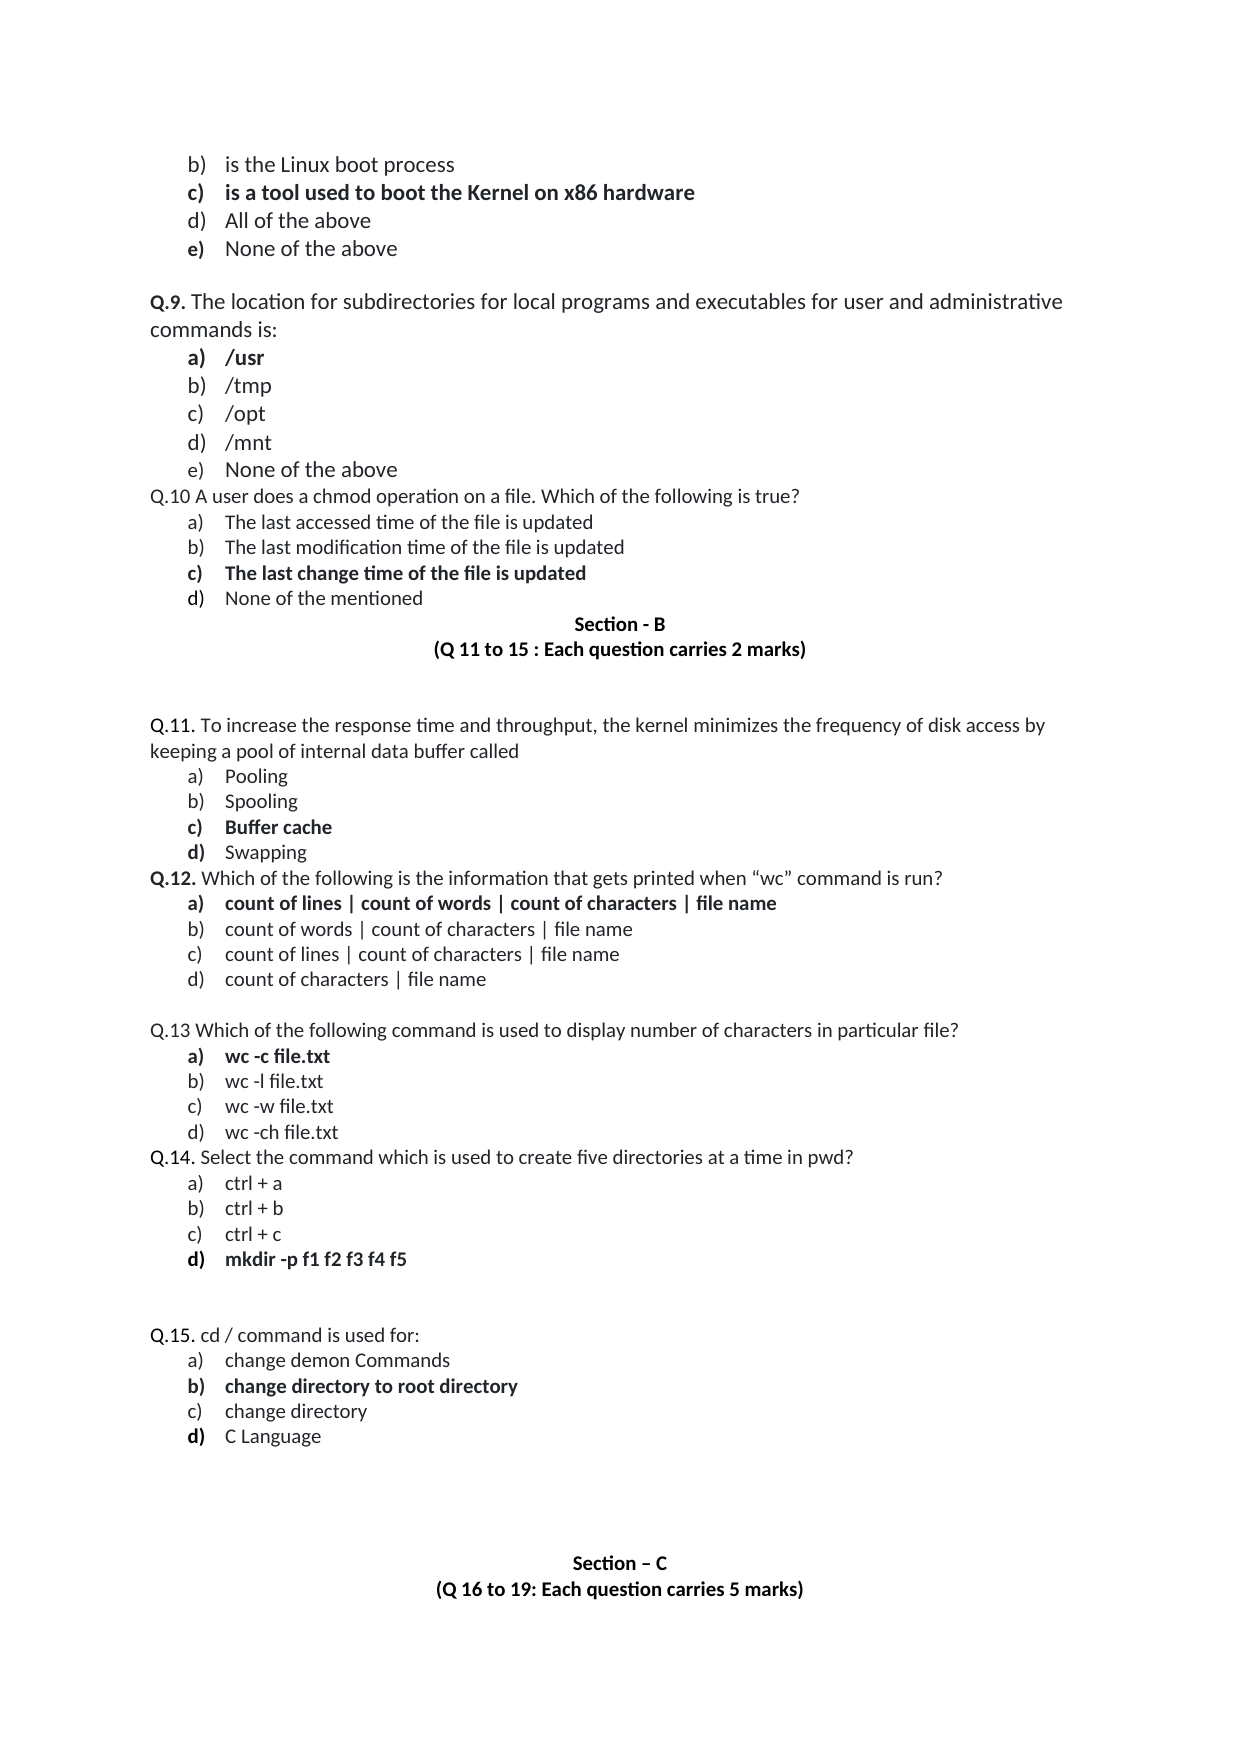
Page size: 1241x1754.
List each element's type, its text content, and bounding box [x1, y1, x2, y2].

list Buffer cache [187, 814, 1090, 839]
list None of the above [187, 456, 1090, 484]
list ctrl + c [187, 1221, 1090, 1246]
list count of characters | file name [187, 967, 1090, 992]
list C Language [187, 1424, 1090, 1449]
list is a tool used to boot the Kernel on x86 hardware [187, 178, 1090, 206]
text Q.13 Which of the following command is used to display number of characters in particular file? [150, 1017, 1090, 1043]
text Q.15. cd / command is used for: [150, 1322, 1090, 1347]
list change directory to root directory [187, 1373, 1090, 1398]
text Section - B [149, 611, 1090, 636]
list is the Linux boot process [187, 150, 1090, 178]
list wc -w file.txt [187, 1094, 1090, 1119]
list wc -c file.txt [187, 1043, 1090, 1068]
list ctrl + a [187, 1170, 1090, 1195]
list Pooling [187, 763, 1090, 789]
list mkdir -p f1 f2 f3 f4 f5 [187, 1246, 1090, 1272]
text (Q 11 to 15 : Each question carries 2 marks) [149, 636, 1090, 662]
list count of lines | count of words | count of characters | file name [187, 890, 1090, 916]
list Spooling [187, 789, 1090, 814]
list count of words | count of characters | file name [187, 916, 1090, 941]
list wc -l file.txt [187, 1068, 1090, 1094]
list /mnt [187, 428, 1090, 456]
list The last modification time of the file is updated [187, 534, 1090, 560]
list change directory [187, 1398, 1090, 1424]
text Q.9. The location for subdirectories for local programs and executables for user and administrative commands is: [150, 287, 1090, 343]
list count of lines | count of characters | file name [187, 941, 1090, 967]
text Q.12. Which of the following is the information that gets printed when “wc” command is run? [150, 865, 1090, 890]
text Section – C [149, 1550, 1090, 1576]
list wc -ch file.txt [187, 1119, 1090, 1144]
list /opt [187, 399, 1090, 428]
list The last accessed time of the file is updated [187, 509, 1090, 534]
list /tmp [187, 372, 1090, 399]
list None of the mentioned [187, 585, 1090, 611]
list change demon Commands [187, 1347, 1090, 1373]
list /usr [187, 343, 1090, 372]
list None of the above [187, 234, 1090, 262]
text Q.14. Select the command which is used to create five directories at a time in pwd? [150, 1144, 1090, 1170]
list All of the above [187, 206, 1090, 234]
text Q.11. To increase the response time and throughput, the kernel minimizes the frequency of disk access by keeping a pool of internal data buffer called [150, 712, 1090, 763]
list The last change time of the file is updated [187, 560, 1090, 585]
list Swapping [187, 839, 1090, 865]
text Q.10 A user does a chmod operation on a file. Which of the following is true? [150, 484, 1090, 509]
list ctrl + b [187, 1195, 1090, 1221]
text (Q 16 to 19: Each question carries 5 marks) [149, 1576, 1090, 1601]
